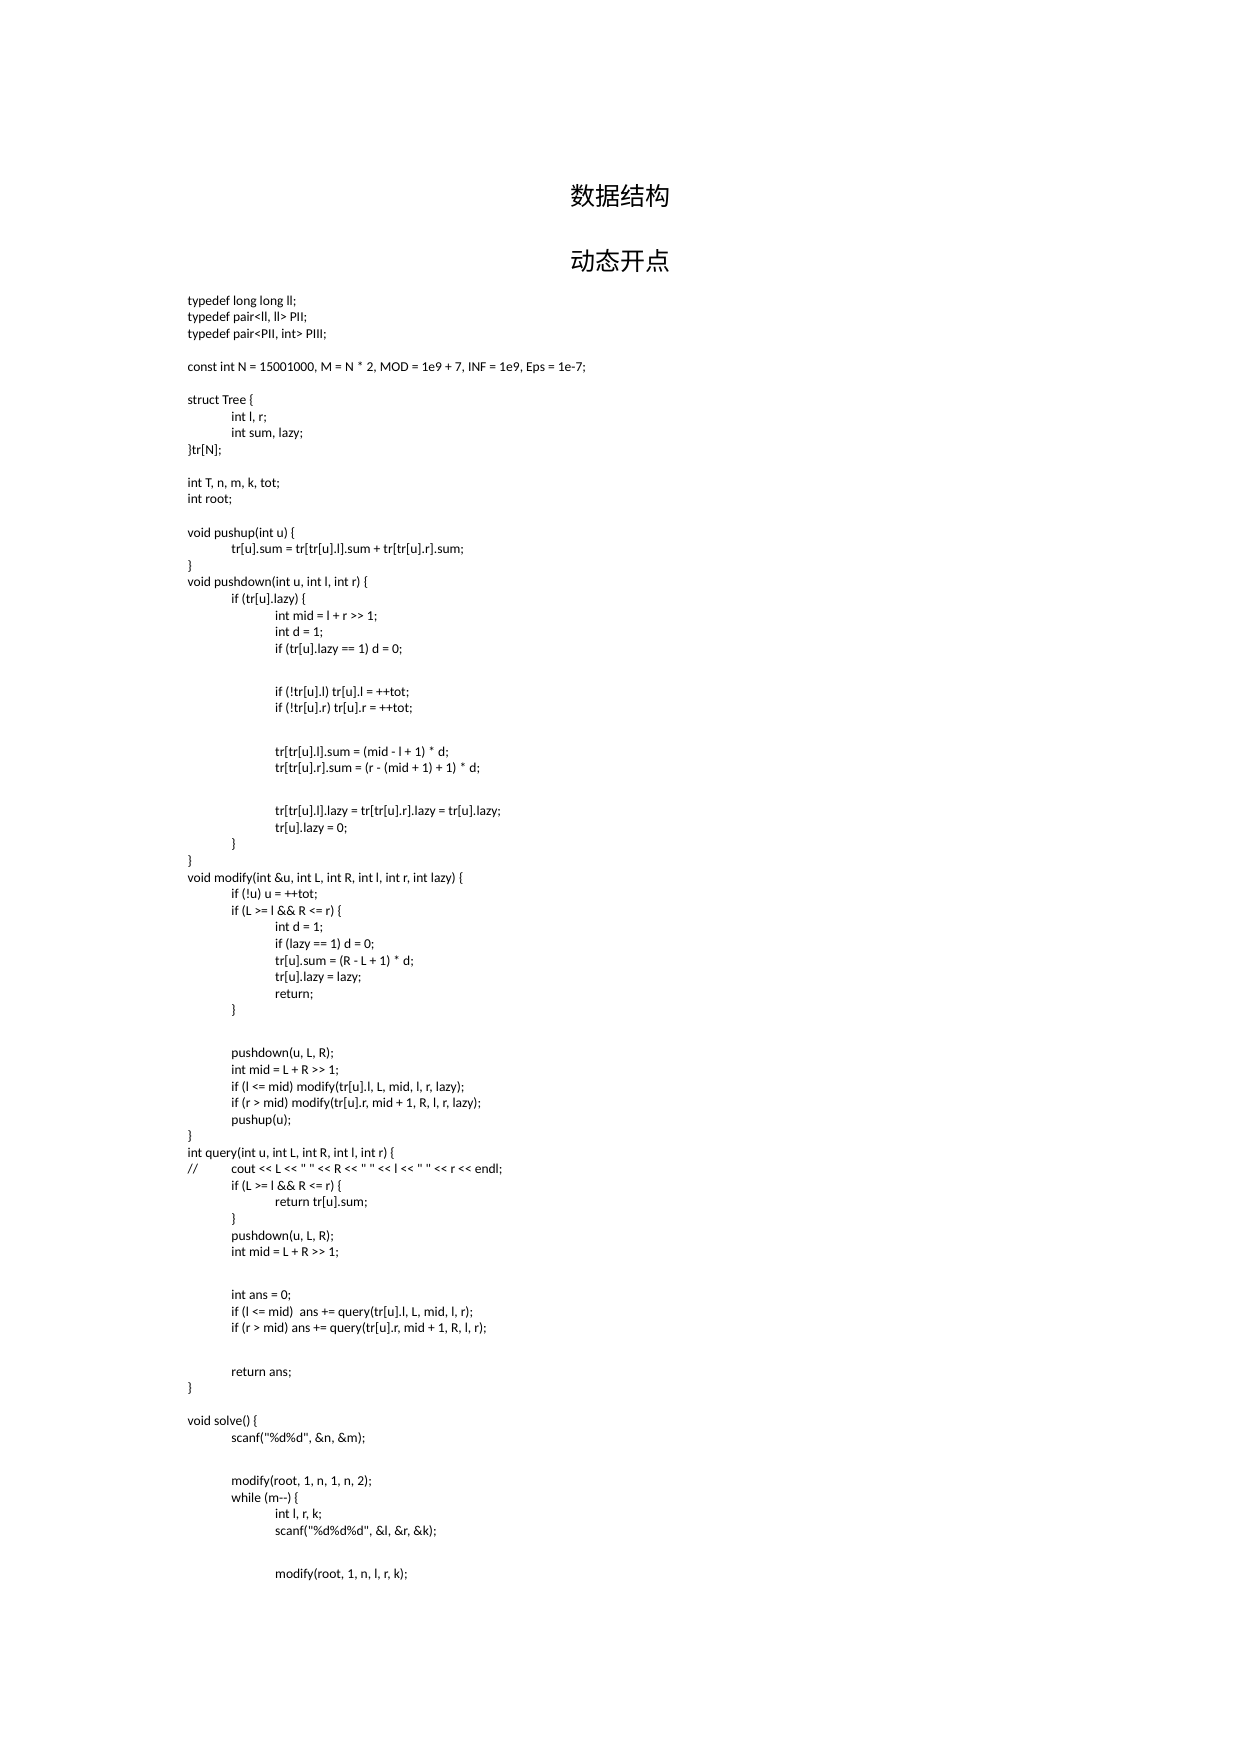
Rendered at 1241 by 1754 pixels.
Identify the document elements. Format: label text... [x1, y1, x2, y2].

text int root; [187, 491, 1053, 507]
text if (!u) u = ++tot; [187, 885, 1053, 902]
text 动态开点 [187, 227, 1053, 292]
text } [187, 836, 1053, 852]
text if (lazy == 1) d = 0; [187, 935, 1053, 952]
text if (l <= mid) ans += query(tr[u].l, L, mid, l, r); [187, 1303, 1053, 1320]
text int mid = L + R >> 1; [187, 1061, 1053, 1078]
text int l, r; [187, 408, 1053, 424]
text return ans; [187, 1363, 1053, 1379]
text } [187, 557, 1053, 573]
text if (!tr[u].l) tr[u].l = ++tot; [187, 683, 1053, 699]
text modify(root, 1, n, 1, n, 2); [187, 1472, 1053, 1489]
text typedef long long ll; [187, 292, 1053, 308]
text tr[tr[u].r].sum = (r - (mid + 1) + 1) * d; [187, 759, 1053, 776]
text int query(int u, int L, int R, int l, int r) { [187, 1144, 1053, 1161]
text pushup(u); [187, 1111, 1053, 1127]
text if (tr[u].lazy == 1) d = 0; [187, 640, 1053, 656]
text void modify(int &u, int L, int R, int l, int r, int lazy) { [187, 869, 1053, 885]
text typedef pair<PII, int> PIII; [187, 325, 1053, 342]
text int ans = 0; [187, 1287, 1053, 1303]
text int d = 1; [187, 918, 1053, 935]
text tr[u].lazy = 0; [187, 819, 1053, 836]
text tr[u].sum = (R - L + 1) * d; [187, 952, 1053, 968]
text scanf("%d%d", &n, &m); [187, 1429, 1053, 1446]
text tr[tr[u].l].sum = (mid - l + 1) * d; [187, 743, 1053, 759]
text if (!tr[u].r) tr[u].r = ++tot; [187, 699, 1053, 716]
text } [187, 852, 1053, 869]
text if (l <= mid) modify(tr[u].l, L, mid, l, r, lazy); [187, 1078, 1053, 1094]
text int mid = l + r >> 1; [187, 607, 1053, 623]
text 数据结构 [187, 162, 1053, 227]
text if (r > mid) ans += query(tr[u].r, mid + 1, R, l, r); [187, 1320, 1053, 1336]
text } [187, 1210, 1053, 1227]
text int d = 1; [187, 623, 1053, 640]
text if (L >= l && R <= r) { [187, 902, 1053, 918]
text return; [187, 985, 1053, 1001]
text int sum, lazy; [187, 424, 1053, 441]
text tr[u].lazy = lazy; [187, 968, 1053, 985]
text tr[u].sum = tr[tr[u].l].sum + tr[tr[u].r].sum; [187, 540, 1053, 557]
text }tr[N]; [187, 441, 1053, 458]
text void solve() { [187, 1413, 1053, 1429]
text pushdown(u, L, R); [187, 1044, 1053, 1061]
text } [187, 1127, 1053, 1144]
text scanf("%d%d%d", &l, &r, &k); [187, 1522, 1053, 1539]
text } [187, 1001, 1053, 1018]
text if (L >= l && R <= r) { [187, 1177, 1053, 1194]
text } [187, 1379, 1053, 1396]
text struct Tree { [187, 391, 1053, 408]
text if (tr[u].lazy) { [187, 590, 1053, 607]
text void pushdown(int u, int l, int r) { [187, 573, 1053, 590]
text // cout << L << " " << R << " " << l << " " << r << endl; [187, 1161, 1053, 1177]
text while (m--) { [187, 1489, 1053, 1506]
text typedef pair<ll, ll> PII; [187, 308, 1053, 325]
text return tr[u].sum; [187, 1194, 1053, 1210]
text tr[tr[u].l].lazy = tr[tr[u].r].lazy = tr[u].lazy; [187, 803, 1053, 819]
text modify(root, 1, n, l, r, k); [187, 1565, 1053, 1582]
text pushdown(u, L, R); [187, 1227, 1053, 1243]
text const int N = 15001000, M = N * 2, MOD = 1e9 + 7, INF = 1e9, Eps = 1e-7; [187, 358, 1053, 375]
text int mid = L + R >> 1; [187, 1243, 1053, 1260]
text int T, n, m, k, tot; [187, 474, 1053, 491]
text if (r > mid) modify(tr[u].r, mid + 1, R, l, r, lazy); [187, 1094, 1053, 1111]
text void pushup(int u) { [187, 524, 1053, 540]
text int l, r, k; [187, 1506, 1053, 1522]
